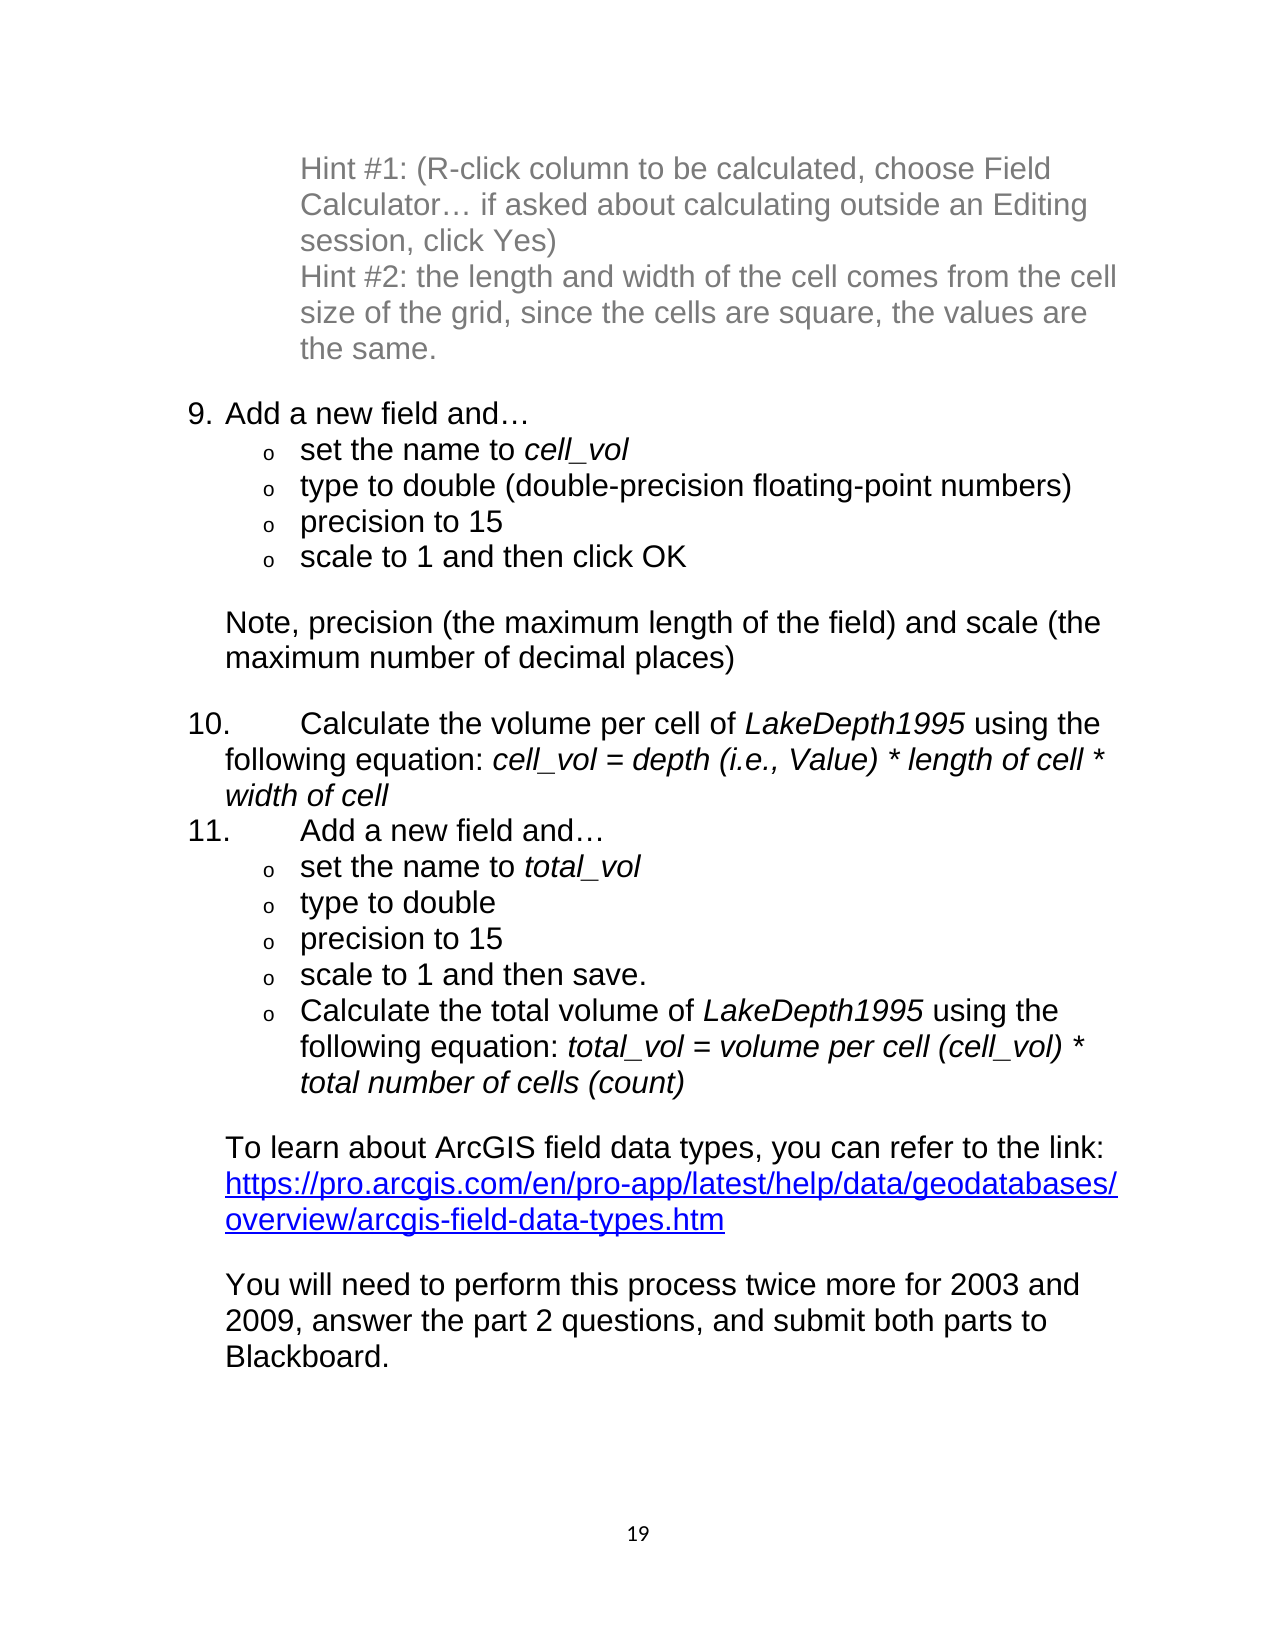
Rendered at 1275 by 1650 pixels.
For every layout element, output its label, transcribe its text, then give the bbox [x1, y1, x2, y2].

list Calculate the volume per cell of LakeDepth1995 using the following equation: cell_vol = depth (i.e., Value) * length of cell * width of cell [187, 705, 1125, 812]
text You will need to perform this process twice more for 2003 and 2009, answer the part 2 questions, and submit both parts to Blackboard. [225, 1266, 1125, 1374]
list Add a new field and… [187, 395, 1125, 431]
list set the name to total_vol [262, 848, 1125, 884]
text To learn about ArcGIS field data types, you can refer to the link: https://pro.arcgis.com/en/pro-app/latest/help/data/geodatabases/overview/arcgis-field-data-types.htm [225, 1129, 1125, 1237]
list scale to 1 and then save. [262, 956, 1125, 992]
list type to double (double-precision floating-point numbers) [262, 467, 1125, 503]
list Calculate the total volume of LakeDepth1995 using the following equation: total_vol = volume per cell (cell_vol) * total number of cells (count) [262, 992, 1125, 1100]
text Hint #1: (R-click column to be calculated, choose Field Calculator… if asked about calculating outside an Editing session, click Yes) Hint #2: the length and width of the cell comes from the cell size of the grid, since the cells are square, the values are the same. [300, 150, 1125, 366]
text Note, precision (the maximum length of the field) and scale (the maximum number of decimal places) [225, 604, 1125, 676]
list Add a new field and… [187, 812, 1125, 848]
list precision to 15 [262, 503, 1125, 538]
list set the name to cell_vol [262, 431, 1125, 467]
list scale to 1 and then click OK [262, 538, 1125, 574]
list precision to 15 [262, 920, 1125, 956]
list type to double [262, 884, 1125, 920]
